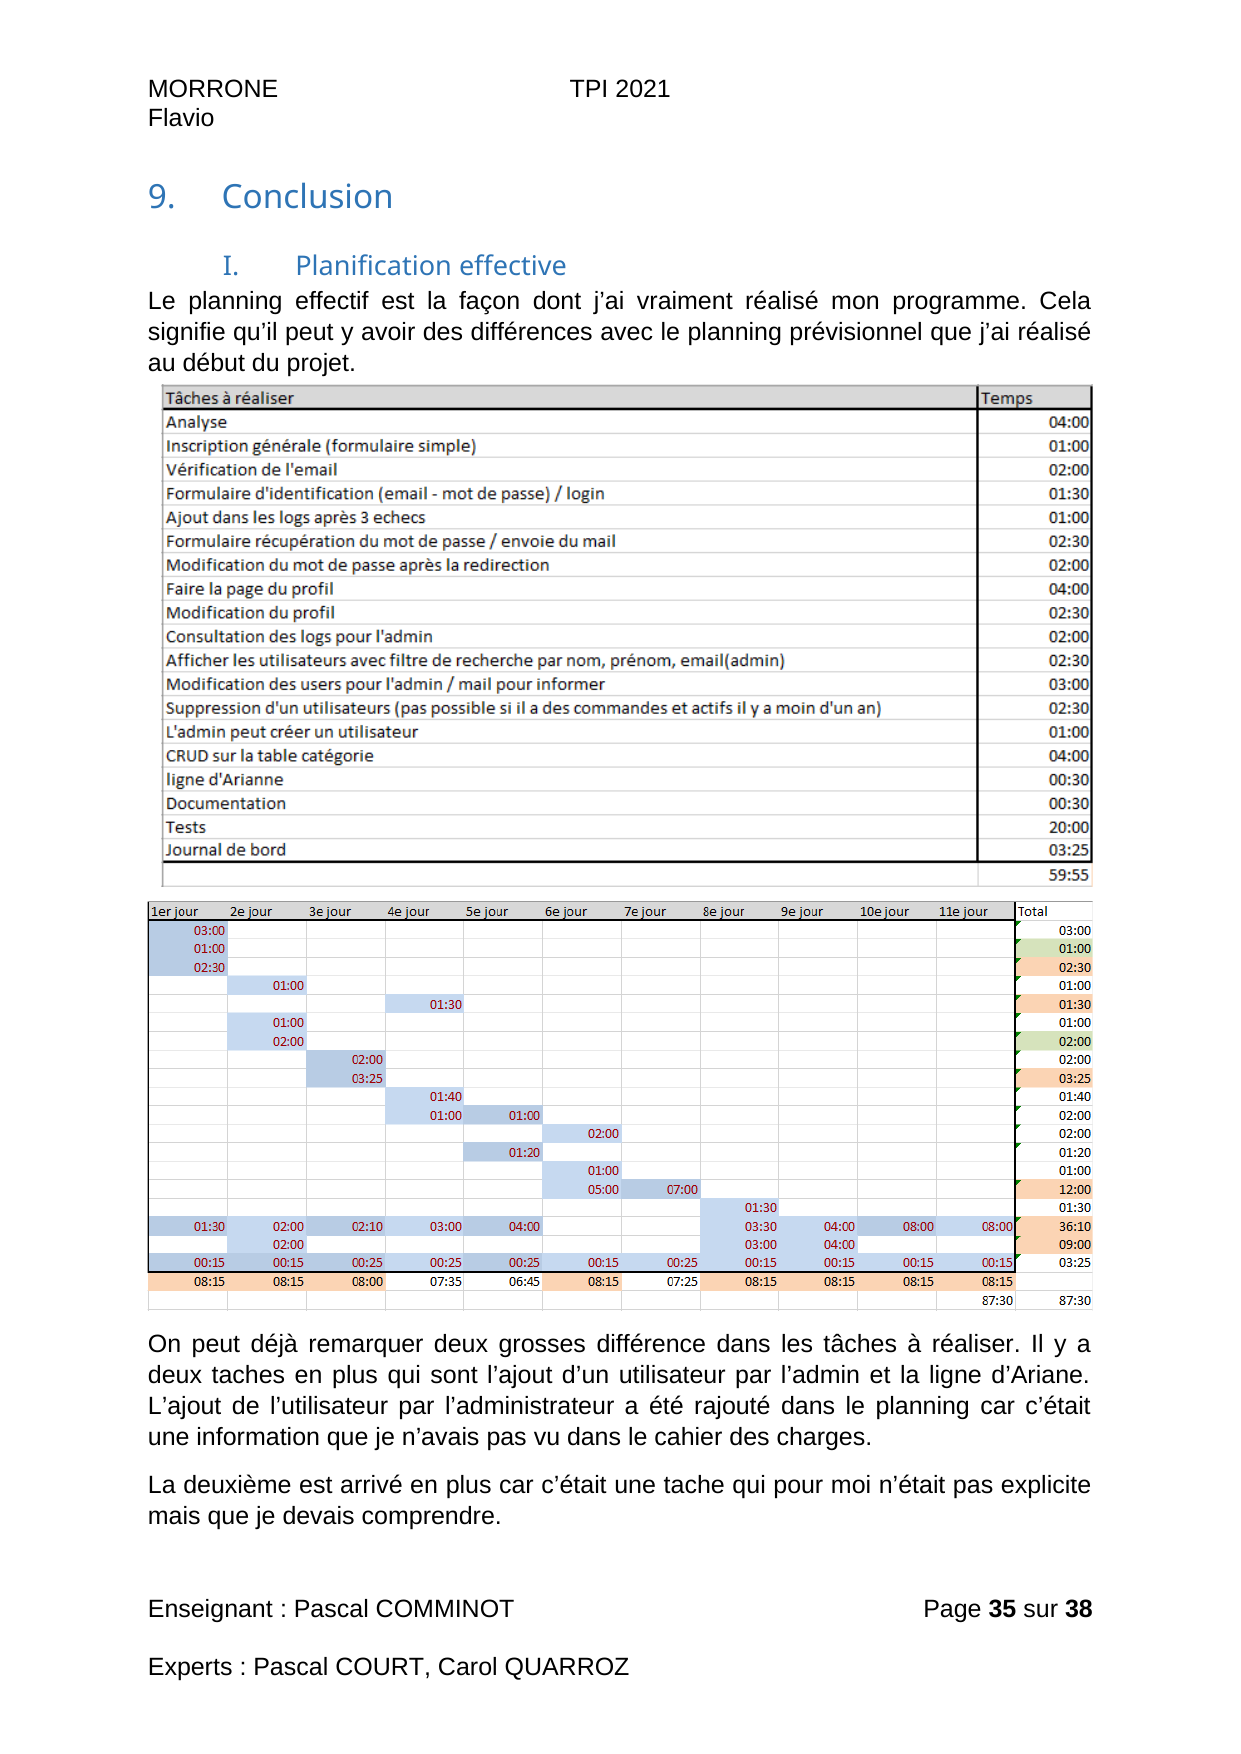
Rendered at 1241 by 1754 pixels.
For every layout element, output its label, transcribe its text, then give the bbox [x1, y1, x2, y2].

picture [161, 384, 1093, 887]
text On peut déjà remarquer deux grosses différence dans les tâches à réaliser. Il y a deux taches en plus qui sont l’ajout d’un utilisateur par l’admin et la ligne d’Ariane. L’ajout de l’utilisateur par l’administrateur a été rajouté dans le planning car c’était une information que je n’avais pas vu dans le cahier des charges. [148, 1311, 1093, 1451]
subtitle Conclusion [148, 173, 1093, 218]
text Le planning effectif est la façon dont j’ai vraiment réalisé mon programme. Cela signifie qu’il peut y avoir des différences avec le planning prévisionnel que j’ai réalisé au début du projet. [148, 286, 1093, 377]
text La deuxième est arrivé en plus car c’était une tache qui pour moi n’était pas explicite mais que je devais comprendre. [148, 1470, 1093, 1530]
picture [147, 901, 1093, 1311]
subtitle Planification effective [223, 247, 1093, 283]
